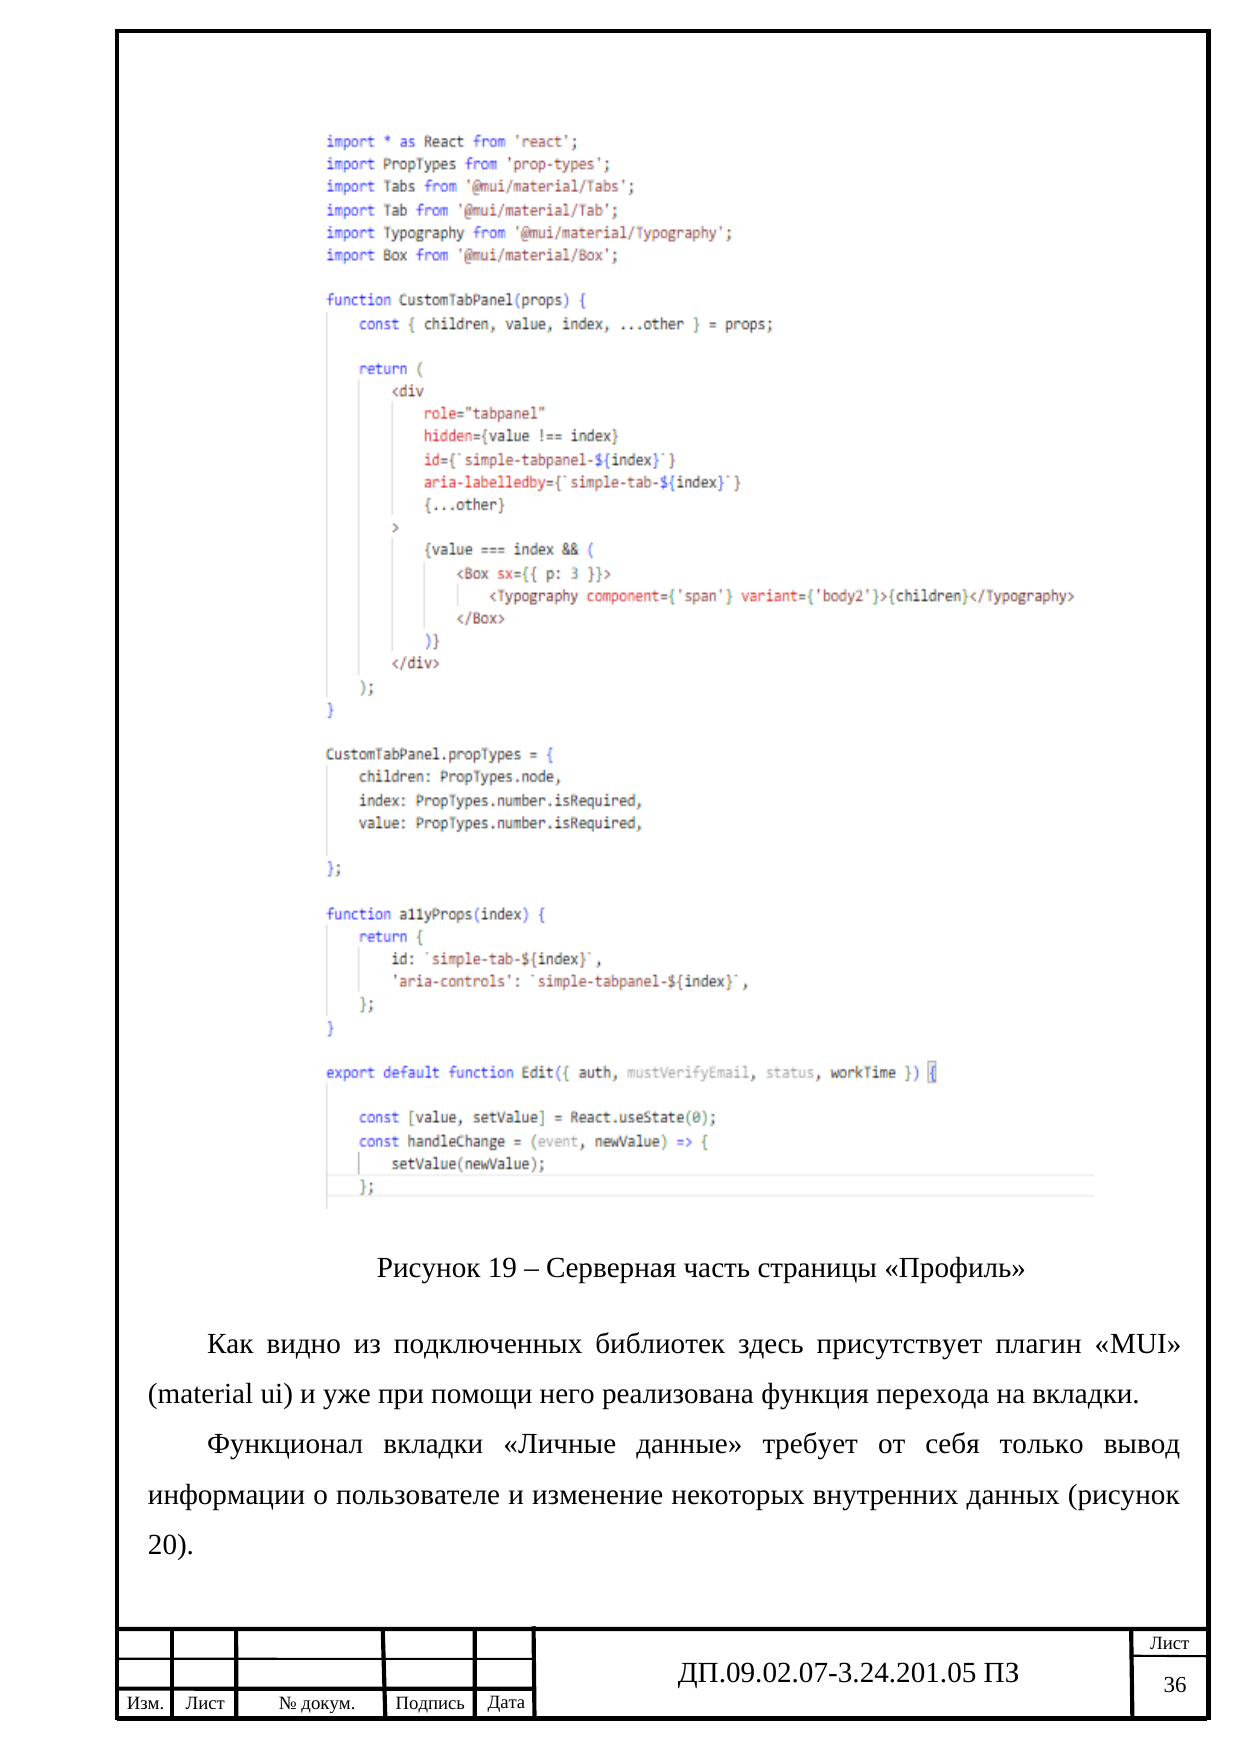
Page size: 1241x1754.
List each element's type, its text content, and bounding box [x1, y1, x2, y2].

text Как видно из подключенных библиотек здесь присутствует плагин «MUI» (material ui) и уже при помощи него реализована функция перехода на вкладки. [148, 1326, 1181, 1410]
text Рисунок 19 – Серверная часть страницы «Профиль» [148, 1251, 1181, 1284]
text Функционал вкладки «Личные данные» требует от себя только вывод информации о пользователе и изменение некоторых внутренних данных (рисунок 20). [148, 1426, 1181, 1561]
picture [308, 118, 1095, 1209]
